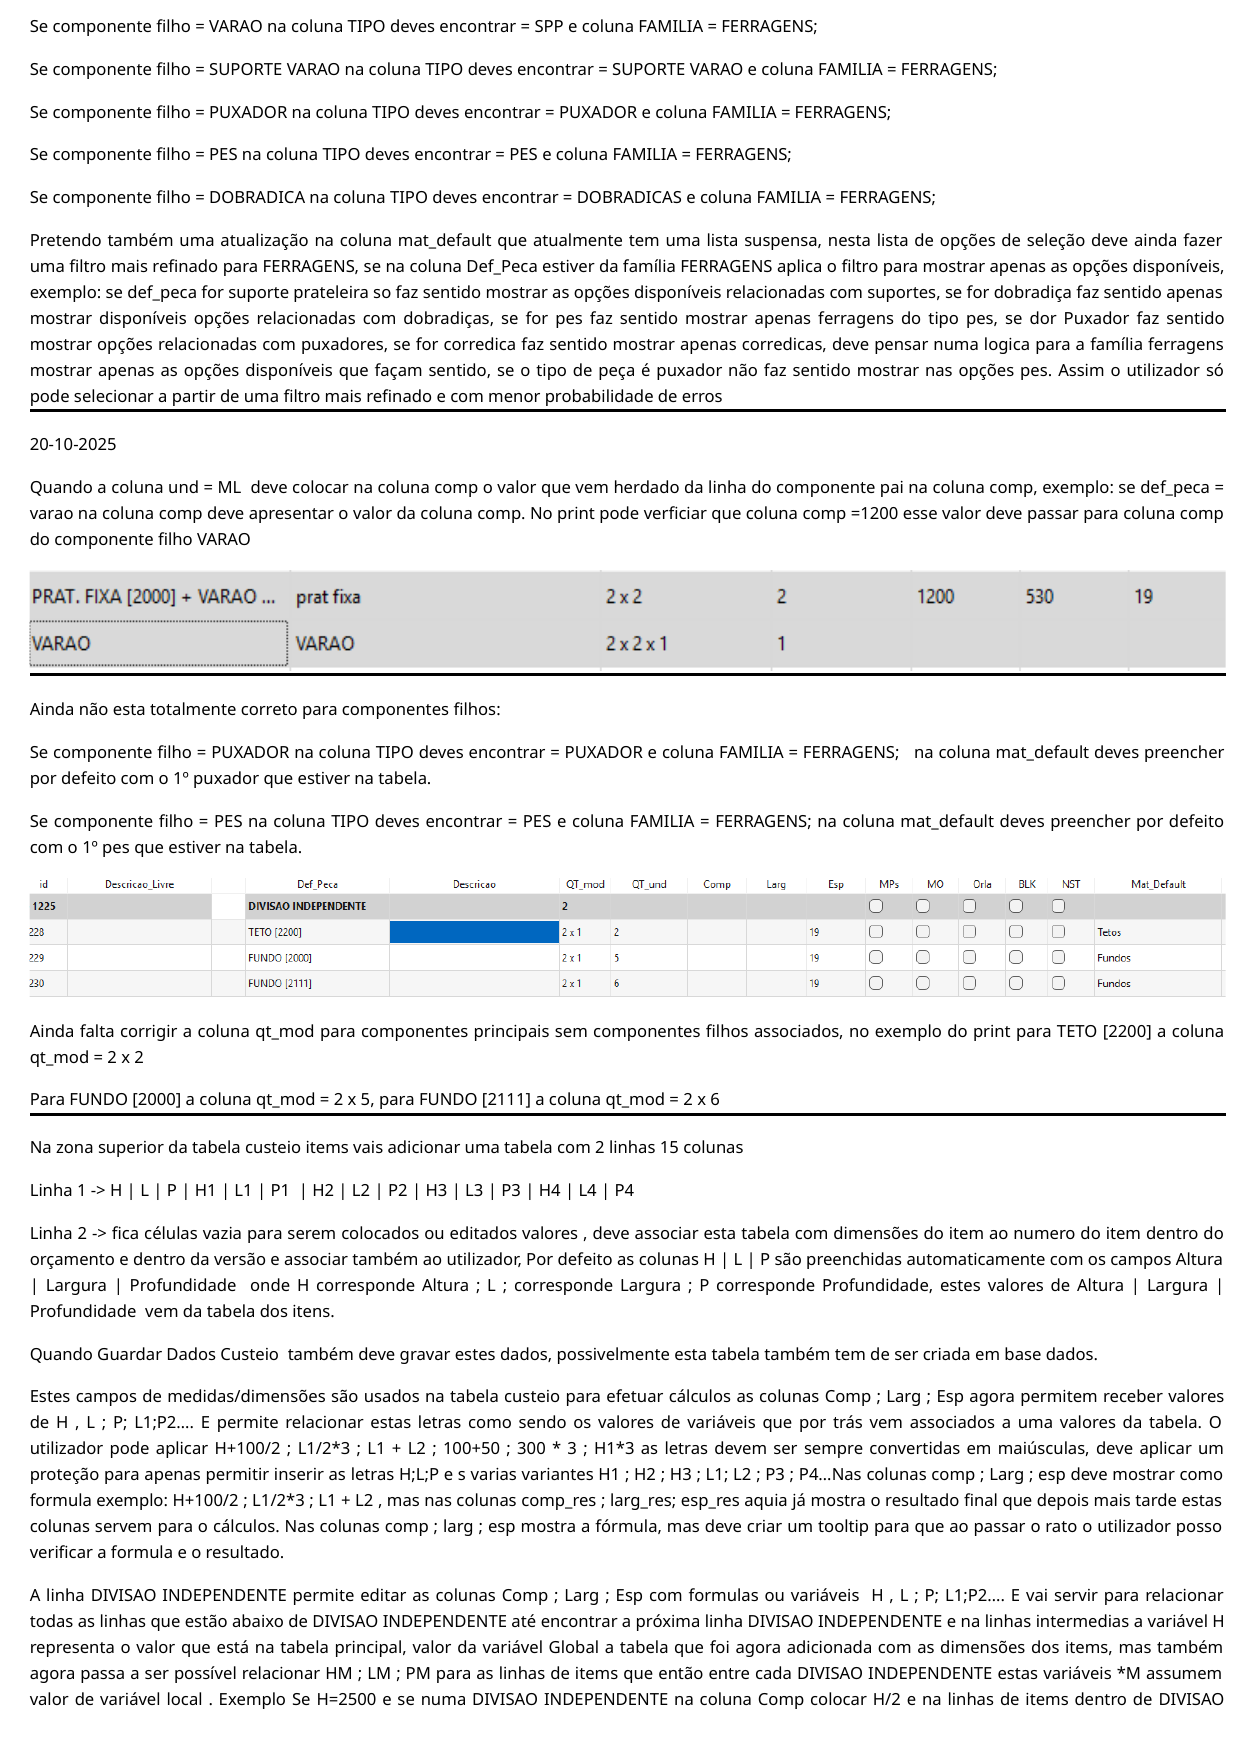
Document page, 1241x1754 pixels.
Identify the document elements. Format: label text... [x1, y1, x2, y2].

text Linha 2 -> fica células vazia para serem colocados ou editados valores , deve associar esta tabela com dimensões do item ao numero do item dentro do orçamento e dentro da versão e associar também ao utilizador, Por defeito as colunas H | L | P são preenchidas automaticamente com os campos Altura | Largura | Profundidade onde H corresponde Altura ; L ; corresponde Largura ; P corresponde Profundidade, estes valores de Altura | Largura | Profundidade vem da tabela dos itens. [29, 1221, 1226, 1322]
text Quando a coluna und = ML deve colocar na coluna comp o valor que vem herdado da linha do componente pai na coluna comp, exemplo: se def_peca = varao na coluna comp deve apresentar o valor da coluna comp. No print pode verficiar que coluna comp =1200 esse valor deve passar para coluna comp do componente filho VARAO [29, 475, 1226, 550]
text Se componente filho = PUXADOR na coluna TIPO deves encontrar = PUXADOR e coluna FAMILIA = FERRAGENS; [29, 100, 1226, 123]
text Se componente filho = VARAO na coluna TIPO deves encontrar = SPP e coluna FAMILIA = FERRAGENS; [29, 15, 1226, 37]
text Se componente filho = PES na coluna TIPO deves encontrar = PES e coluna FAMILIA = FERRAGENS; na coluna mat_default deves preencher por defeito com o 1º pes que estiver na tabela. [29, 809, 1226, 858]
text Na zona superior da tabela custeio items vais adicionar uma tabela com 2 linhas 15 colunas [29, 1136, 1226, 1159]
text Se componente filho = DOBRADICA na coluna TIPO deves encontrar = DOBRADICAS e coluna FAMILIA = FERRAGENS; [29, 186, 1226, 208]
text Estes campos de medidas/dimensões são usados na tabela custeio para efetuar cálculos as colunas Comp ; Larg ; Esp agora permitem receber valores de H , L ; P; L1;P2…. E permite relacionar estas letras como sendo os valores de variáveis que por trás vem associados a uma valores da tabela. O utilizador pode aplicar H+100/2 ; L1/2*3 ; L1 + L2 ; 100+50 ; 300 * 3 ; H1*3 as letras devem ser sempre convertidas em maiúsculas, deve aplicar um proteção para apenas permitir inserir as letras H;L;P e s varias variantes H1 ; H2 ; H3 ; L1; L2 ; P3 ; P4…Nas colunas comp ; Larg ; esp deve mostrar como formula exemplo: H+100/2 ; L1/2*3 ; L1 + L2 , mas nas colunas comp_res ; larg_res; esp_res aquia já mostra o resultado final que depois mais tarde estas colunas servem para o cálculos. Nas colunas comp ; larg ; esp mostra a fórmula, mas deve criar um tooltip para que ao passar o rato o utilizador posso verificar a formula e o resultado. [29, 1385, 1226, 1564]
text Se componente filho = PUXADOR na coluna TIPO deves encontrar = PUXADOR e coluna FAMILIA = FERRAGENS; na coluna mat_default deves preencher por defeito com o 1º puxador que estiver na tabela. [29, 741, 1226, 789]
text Ainda não esta totalmente correto para componentes filhos: [29, 698, 1226, 721]
text Para FUNDO [2000] a coluna qt_mod = 2 x 5, para FUNDO [2111] a coluna qt_mod = 2 x 6 [29, 1088, 1226, 1116]
picture [29, 570, 1226, 671]
text Linha 1 -> H | L | P | H1 | L1 | P1 | H2 | L2 | P2 | H3 | L3 | P3 | H4 | L4 | P4 [29, 1179, 1226, 1201]
text Se componente filho = PES na coluna TIPO deves encontrar = PES e coluna FAMILIA = FERRAGENS; [29, 143, 1226, 166]
text Pretendo também uma atualização na coluna mat_default que atualmente tem uma lista suspensa, nesta lista de opções de seleção deve ainda fazer uma filtro mais refinado para FERRAGENS, se na coluna Def_Peca estiver da família FERRAGENS aplica o filtro para mostrar apenas as opções disponíveis, exemplo: se def_peca for suporte prateleira so faz sentido mostrar as opções disponíveis relacionadas com suportes, se for dobradiça faz sentido apenas mostrar disponíveis opções relacionadas com dobradiças, se for pes faz sentido mostrar apenas ferragens do tipo pes, se dor Puxador faz sentido mostrar opções relacionadas com puxadores, se for corredica faz sentido mostrar apenas corredicas, deve pensar numa logica para a família ferragens mostrar apenas as opções disponíveis que façam sentido, se o tipo de peça é puxador não faz sentido mostrar nas opções pes. Assim o utilizador só pode selecionar a partir de uma filtro mais refinado e com menor probabilidade de erros [29, 228, 1226, 412]
text Se componente filho = SUPORTE VARAO na coluna TIPO deves encontrar = SUPORTE VARAO e coluna FAMILIA = FERRAGENS; [29, 57, 1226, 80]
text Ainda falta corrigir a coluna qt_mod para componentes principais sem componentes filhos associados, no exemplo do print para TETO [2200] a coluna qt_mod = 2 x 2 [29, 1019, 1226, 1068]
text Quando Guardar Dados Custeio também deve gravar estes dados, possivelmente esta tabela também tem de ser criada em base dados. [29, 1342, 1226, 1365]
text 20-10-2025 [29, 432, 1226, 455]
picture [29, 878, 1226, 998]
